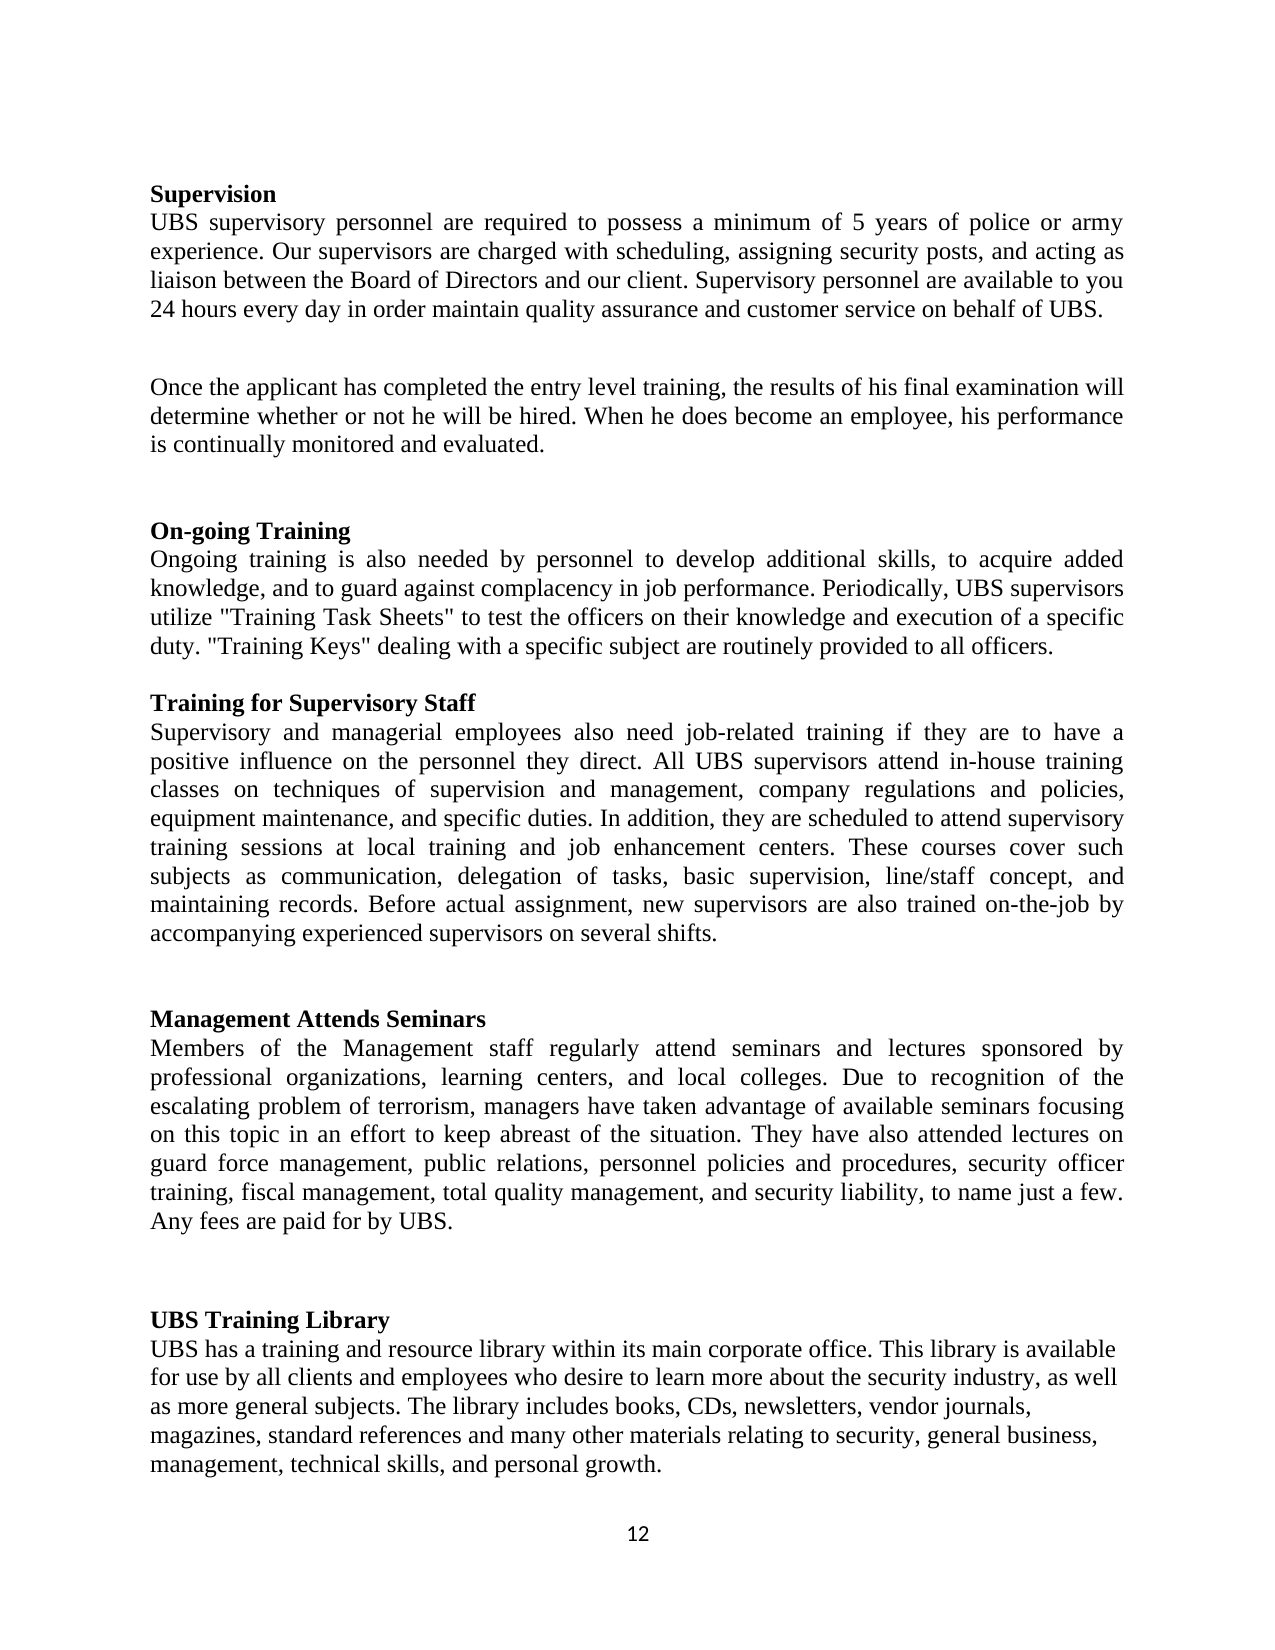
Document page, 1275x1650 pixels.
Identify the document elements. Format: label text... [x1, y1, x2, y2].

text UBS supervisory personnel are required to possess a minimum of 5 years of police or army experience. Our supervisors are charged with scheduling, assigning security posts, and acting as liaison between the Board of Directors and our client. Supervisory personnel are available to you 24 hours every day in order maintain quality assurance and customer service on behalf of UBS. [150, 207, 1125, 322]
text Management Attends Seminars [150, 1004, 1125, 1033]
text On-going Training [150, 516, 1125, 544]
text Supervision [150, 179, 1125, 207]
text Once the applicant has completed the entry level training, the results of his final examination will determine whether or not he will be hired. When he does become an employee, his performance is continually monitored and evaluated. [150, 372, 1125, 458]
text Members of the Management staff regularly attend seminars and lectures sponsored by professional organizations, learning centers, and local colleges. Due to recognition of the escalating problem of terrorism, managers have taken advantage of available seminars focusing on this topic in an effort to keep abreast of the situation. They have also attended lectures on guard force management, public relations, personnel policies and procedures, security officer training, fiscal management, total quality management, and security liability, to name just a few. Any fees are paid for by UBS. [150, 1033, 1125, 1234]
text Supervisory and managerial employees also need job-related training if they are to have a positive influence on the personnel they direct. All UBS supervisors attend in-house training classes on techniques of supervision and management, company regulations and policies, equipment maintenance, and specific duties. In addition, they are scheduled to attend supervisory training sessions at local training and job enhancement centers. These courses cover such subjects as communication, delegation of tasks, basic supervision, line/staff concept, and maintaining records. Before actual assignment, new supervisors are also trained on-the-job by accompanying experienced supervisors on several shifts. [150, 717, 1125, 947]
text Training for Supervisory Staff [150, 688, 1125, 717]
text UBS Training Library UBS has a training and resource library within its main corporate office. This library is available for use by all clients and employees who desire to learn more about the security industry, as well as more general subjects. The library includes books, CDs, newsletters, vendor journals, magazines, standard references and many other materials relating to security, general business, management, technical skills, and personal growth. [150, 1305, 1125, 1477]
text Ongoing training is also needed by personnel to develop additional skills, to acquire added knowledge, and to guard against complacency in job performance. Periodically, UBS supervisors utilize "Training Task Sheets" to test the officers on their knowledge and execution of a specific duty. "Training Keys" dealing with a specific subject are routinely provided to all officers. [150, 544, 1125, 659]
